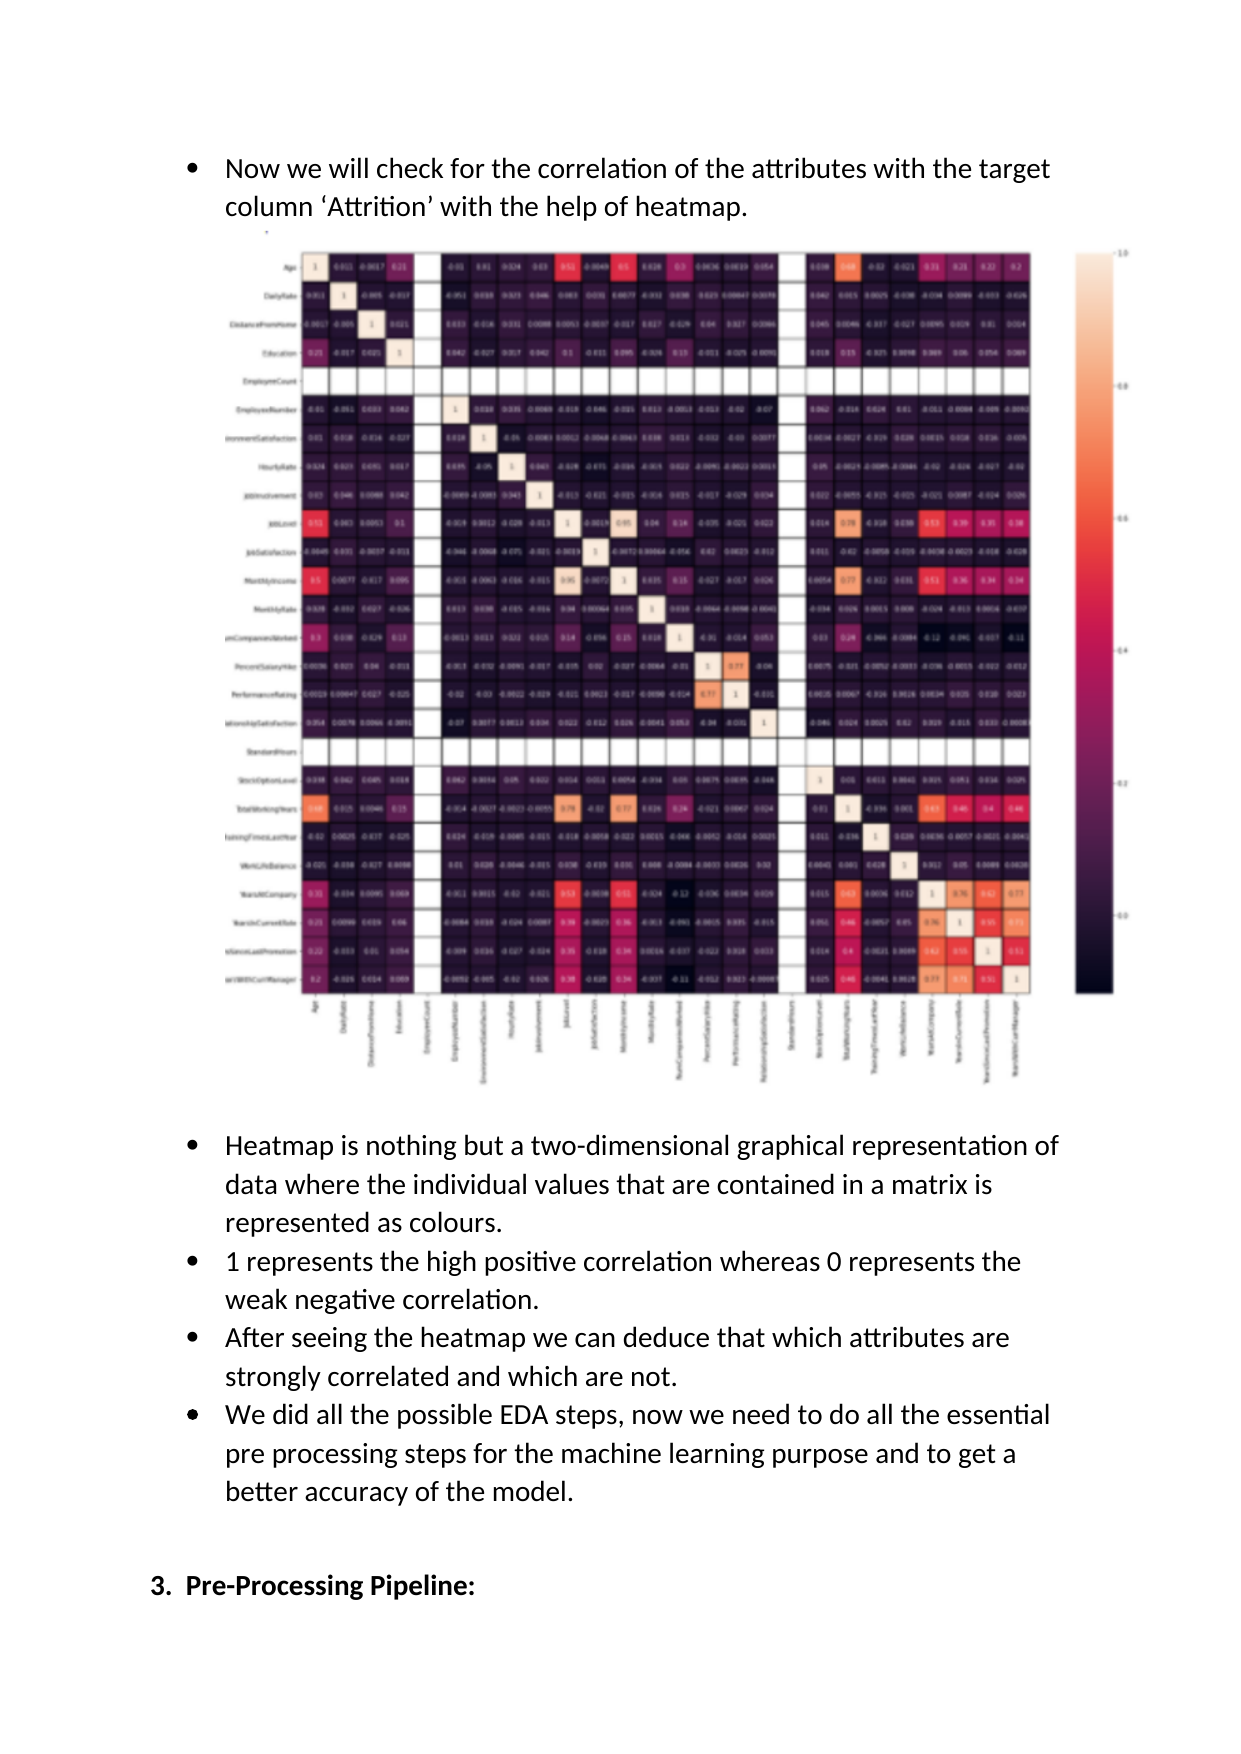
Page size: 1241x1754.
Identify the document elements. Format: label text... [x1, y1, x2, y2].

list 1 represents the high positive correlation whereas 0 represents the weak negative correlation. [187, 1243, 1090, 1317]
list After seeing the heatmap we can deduce that which attributes are strongly correlated and which are not. [187, 1319, 1090, 1393]
list Heatmap is nothing but a two-dimensional graphical representation of data where the individual values that are contained in a matrix is represented as colours. [187, 1127, 1090, 1240]
text 3. Pre-Processing Pipeline: [150, 1567, 1090, 1602]
list Now we will check for the correlation of the attributes with the target column ‘Attrition’ with the help of heatmap. [187, 150, 1090, 1125]
list We did all the possible EDA steps, now we need to do all the essential pre processing steps for the machine learning purpose and to get a better accuracy of the model. [187, 1396, 1090, 1509]
